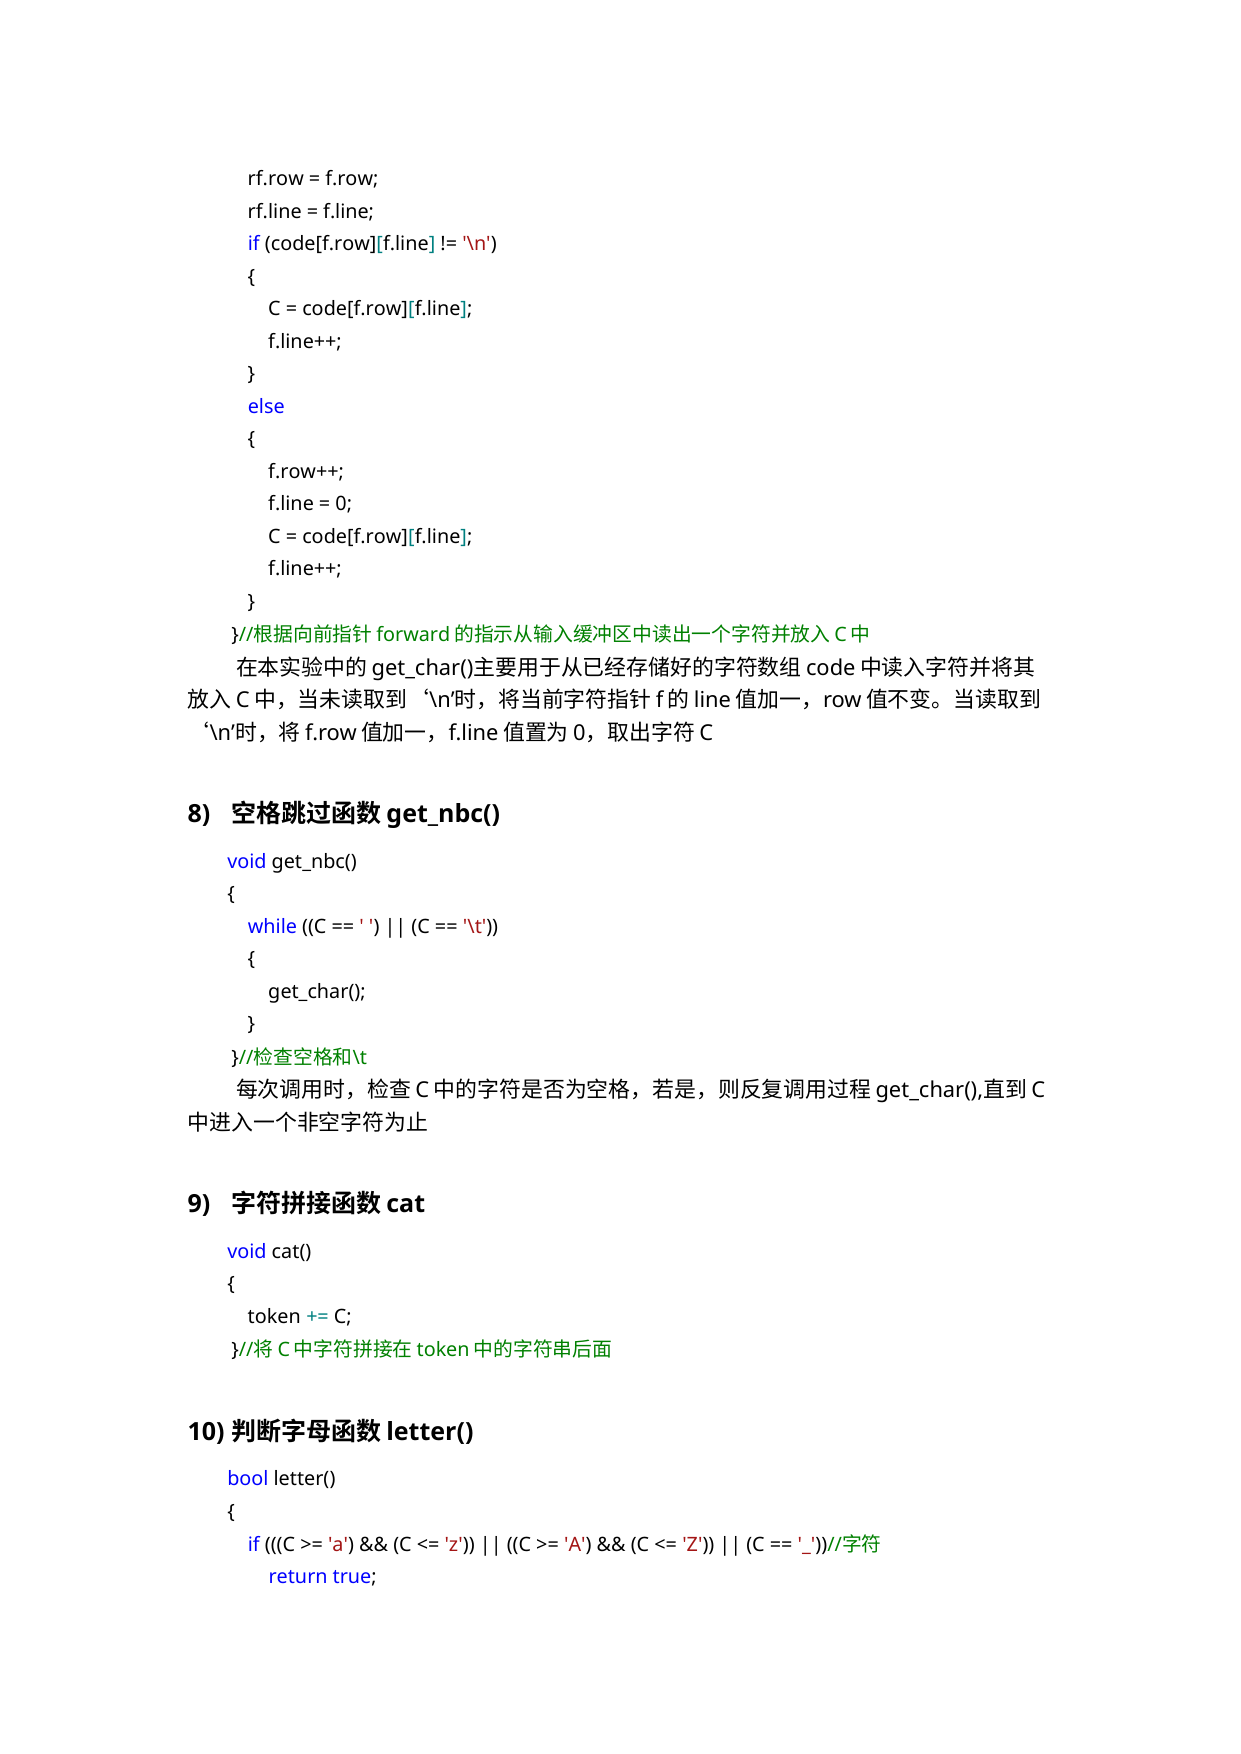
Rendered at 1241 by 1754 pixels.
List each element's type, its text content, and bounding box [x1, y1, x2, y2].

text }//根据向前指针forward的指示从输入缓冲区中读出一个字符并放入C中 [187, 617, 1053, 649]
text { [187, 942, 1053, 974]
text bool letter() [187, 1462, 1053, 1494]
text }//将C中字符拼接在token中的字符串后面 [187, 1332, 1053, 1364]
text { [187, 877, 1053, 909]
text void cat() [187, 1234, 1053, 1267]
list 空格跳过函数get_nbc() [187, 779, 1053, 844]
list 字符拼接函数cat [187, 1169, 1053, 1234]
text while ((C == ' ') || (C == '\t')) [187, 909, 1053, 942]
text } [187, 1007, 1053, 1039]
text { [187, 1494, 1053, 1527]
text f.line = 0; [187, 487, 1053, 519]
text C = code[f.row][f.line]; [187, 519, 1053, 552]
text { [187, 422, 1053, 454]
text } [187, 357, 1053, 389]
text f.row++; [187, 454, 1053, 487]
text { [187, 259, 1053, 292]
text 在本实验中的get_char()主要用于从已经存储好的字符数组code中读入字符并将其放入C中，当未读取到‘\n’时，将当前字符指针f的line值加一，row值不变。当读取到‘\n’时，将f.row值加一，f.line值置为0，取出字符C [187, 649, 1053, 747]
text } [187, 584, 1053, 617]
text return true; [187, 1559, 1053, 1592]
text f.line++; [187, 552, 1053, 584]
text token += C; [187, 1299, 1053, 1332]
text 每次调用时，检查C中的字符是否为空格，若是，则反复调用过程get_char(),直到C中进入一个非空字符为止 [187, 1072, 1053, 1137]
text C = code[f.row][f.line]; [187, 292, 1053, 324]
list 判断字母函数letter() [187, 1397, 1053, 1462]
text rf.line = f.line; [187, 194, 1053, 227]
text if (((C >= 'a') && (C <= 'z')) || ((C >= 'A') && (C <= 'Z')) || (C == '_'))//字符 [187, 1527, 1053, 1559]
text get_char(); [187, 974, 1053, 1007]
text }//检查空格和\t [187, 1039, 1053, 1072]
text rf.row = f.row; [187, 162, 1053, 194]
text void get_nbc() [187, 844, 1053, 877]
text if (code[f.row][f.line] != '\n') [187, 227, 1053, 259]
text { [187, 1267, 1053, 1299]
text f.line++; [187, 324, 1053, 357]
text else [187, 389, 1053, 422]
